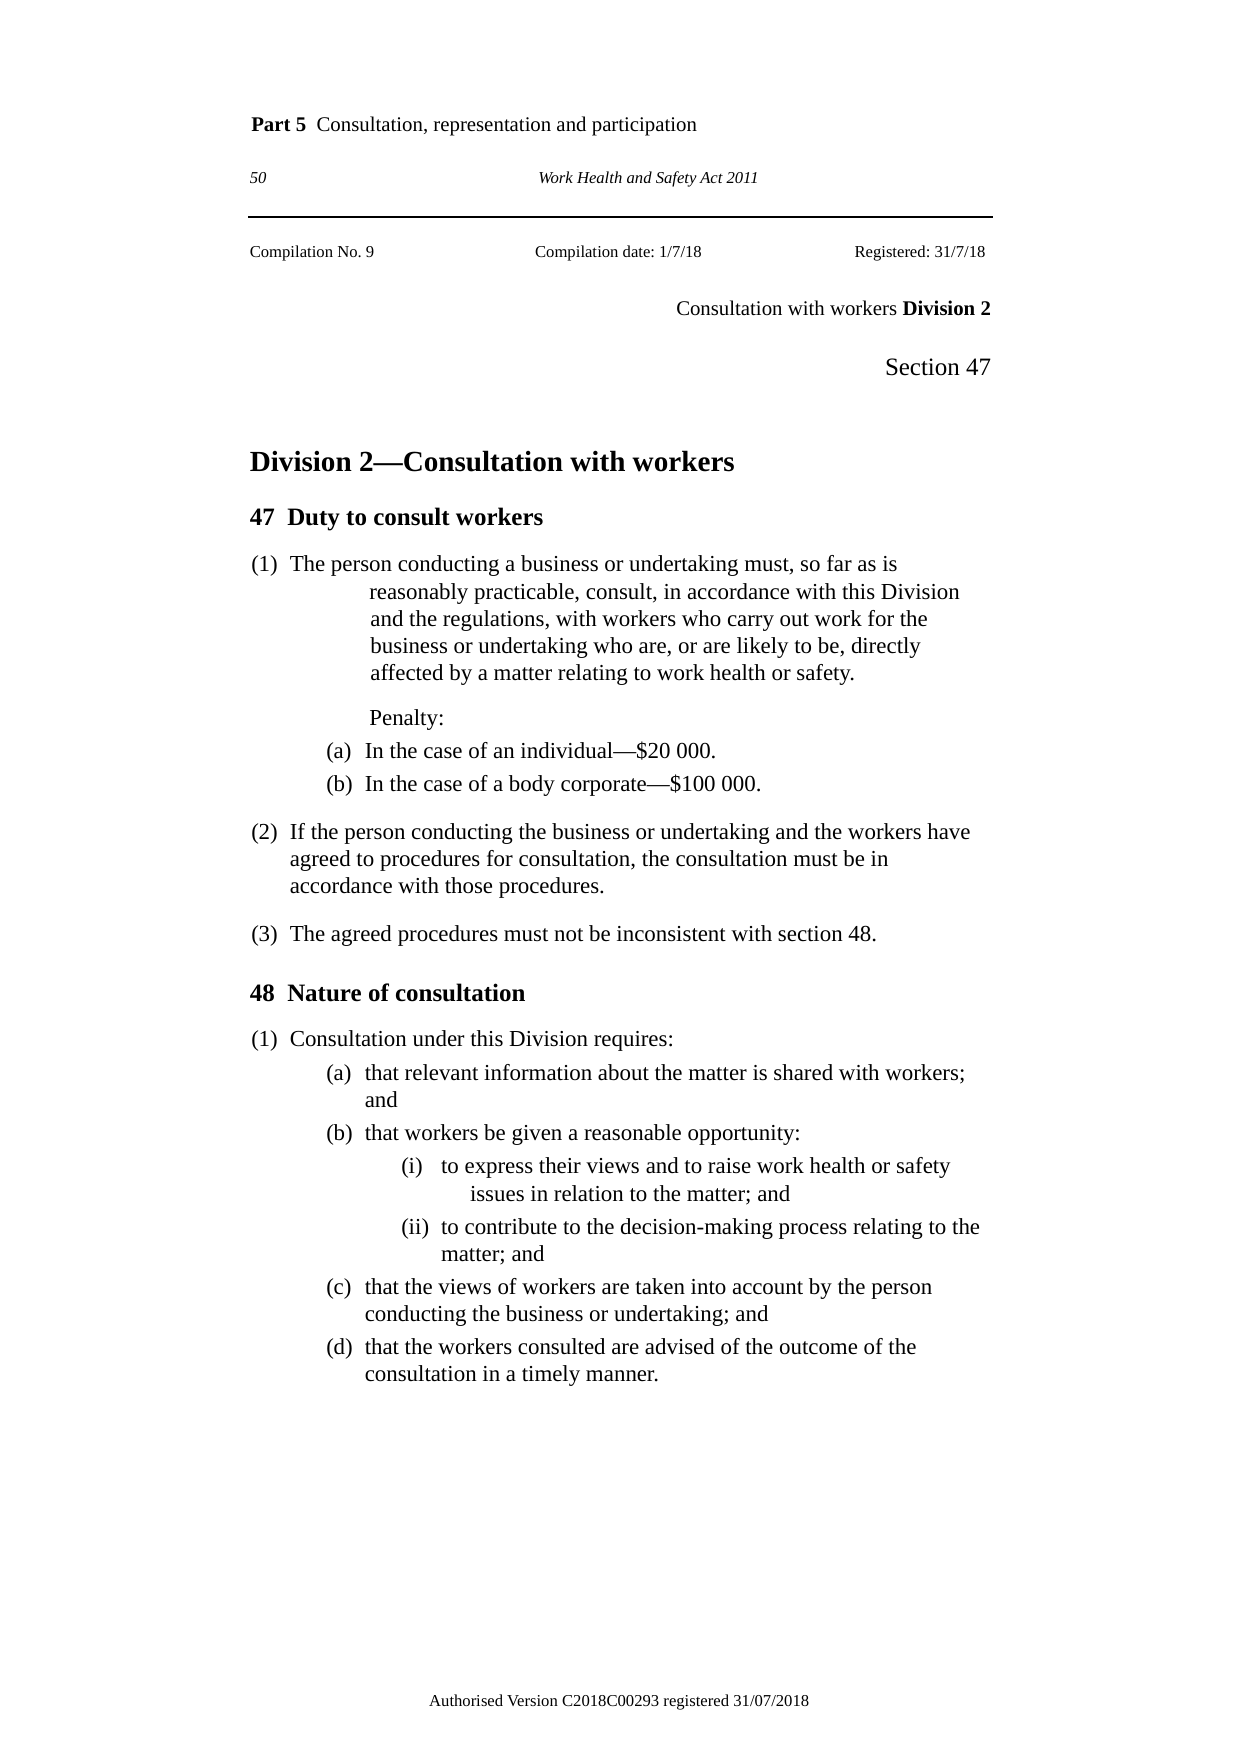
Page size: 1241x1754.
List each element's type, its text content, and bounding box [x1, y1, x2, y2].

text 50 Work Health and Safety Act 2011 [249, 168, 989, 187]
list that the workers consulted are advised of the outcome of the consultation in a timely manner. [326, 1333, 988, 1387]
list Consultation under this Division requires: [251, 1025, 988, 1052]
text Section 47 [251, 352, 991, 381]
subtitle Division 2—Consultation with workers [249, 444, 989, 478]
list The agreed procedures must not be inconsistent with section 48. [251, 920, 988, 946]
list that workers be given a reasonable opportunity: [326, 1119, 988, 1145]
list In the case of an individual—$20 000. [326, 737, 988, 763]
list to contribute to the decision-making process relating to the matter; and [401, 1213, 988, 1266]
subtitle 47 Duty to consult workers [249, 502, 989, 531]
text issues in relation to the matter; and [271, 1180, 989, 1206]
subtitle 48 Nature of consultation [249, 978, 989, 1006]
text Penalty: [369, 704, 988, 730]
text Consultation with workers Division 2 [251, 295, 991, 319]
text Compilation No. 9 Compilation date: 1/7/18 Registered: 31/7/18 [249, 209, 989, 261]
list The person conducting a business or undertaking must, so far as is [251, 550, 988, 576]
list that relevant information about the matter is shared with workers; and [326, 1058, 988, 1112]
list to express their views and to raise work health or safety [401, 1152, 988, 1178]
list In the case of a body corporate—$100 000. [326, 770, 988, 797]
text reasonably practicable, consult, in accordance with this Division and the regulations, with workers who carry out work for the business or undertaking who are, or are likely to be, directly affected by a matter relating to work health or safety. [369, 578, 988, 686]
list that the views of workers are taken into account by the person conducting the business or undertaking; and [326, 1273, 988, 1327]
list If the person conducting the business or undertaking and the workers have agreed to procedures for consultation, the consultation must be in accordance with those procedures. [251, 818, 988, 899]
